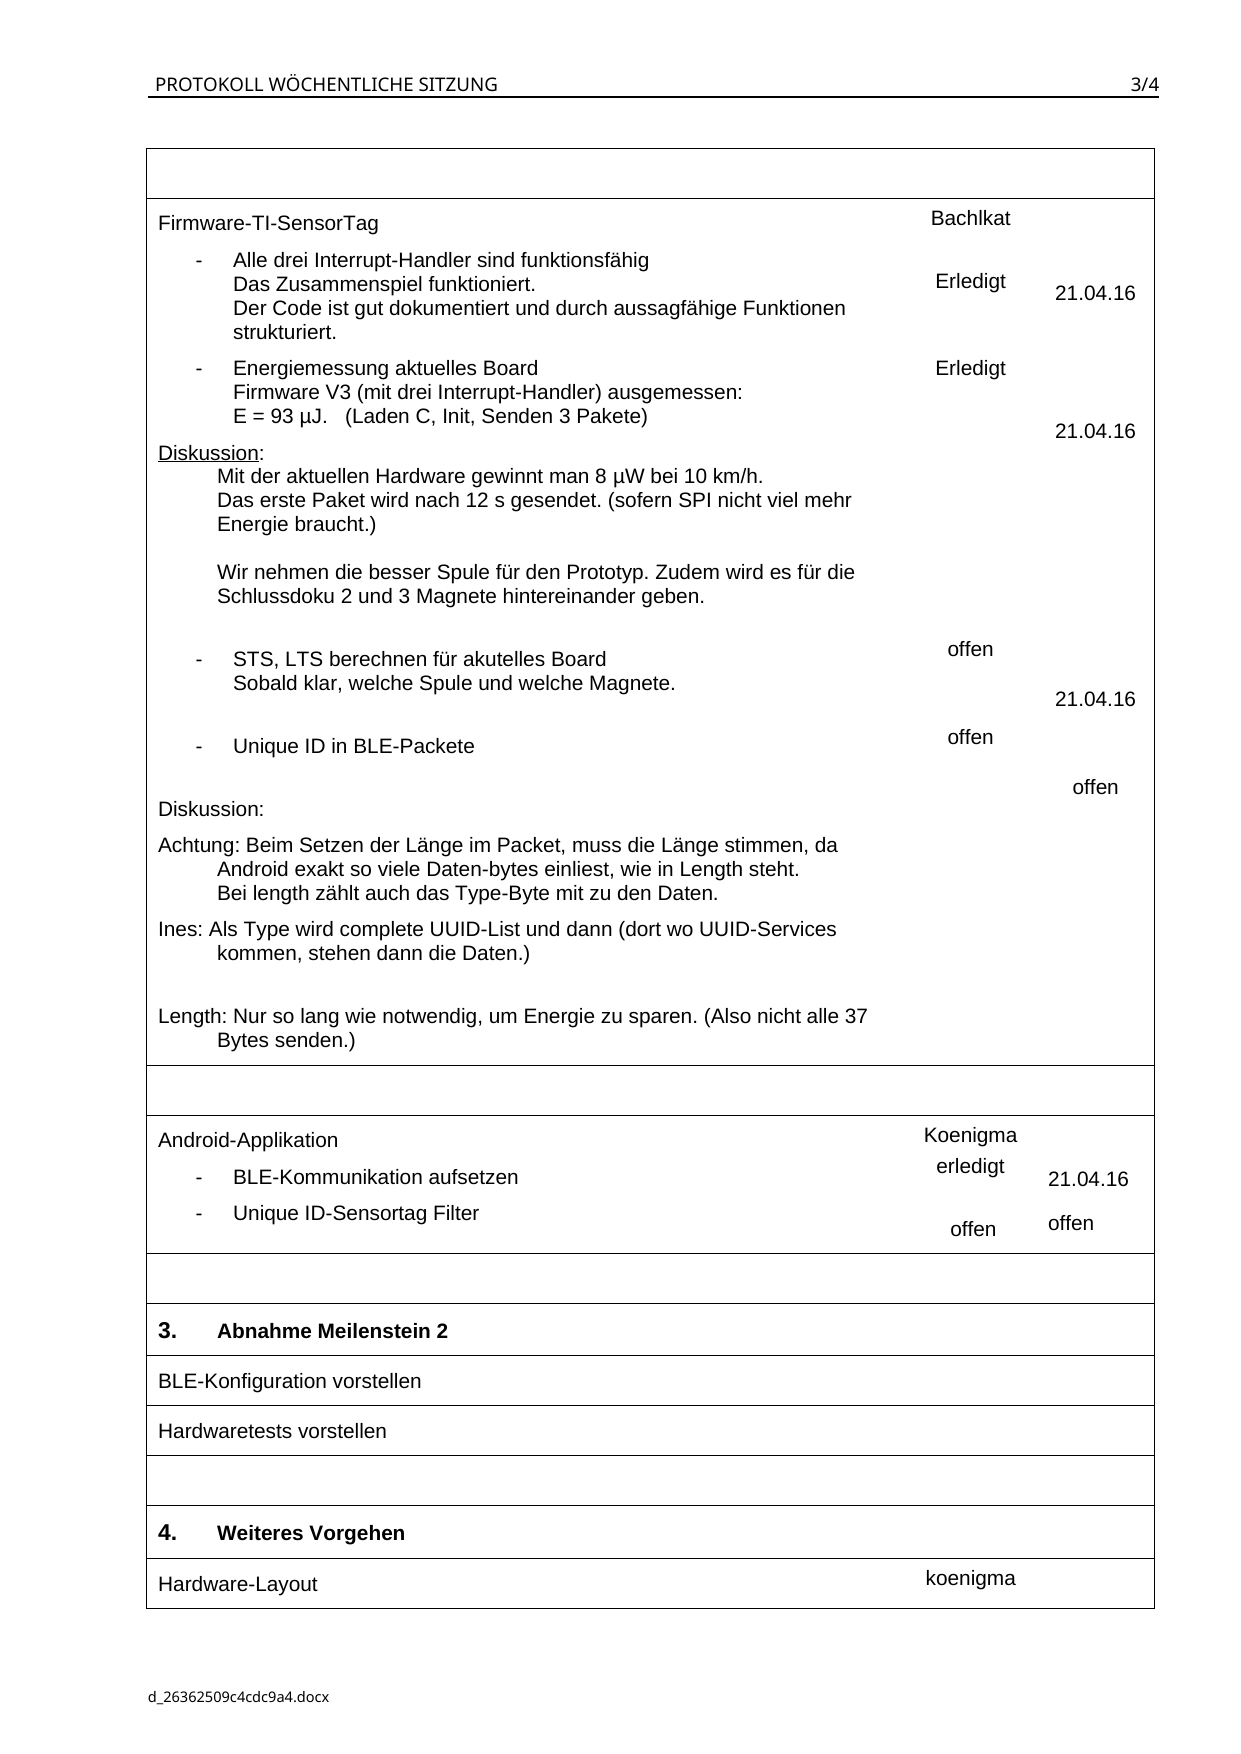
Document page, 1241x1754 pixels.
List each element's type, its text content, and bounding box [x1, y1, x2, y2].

table_cell Bachlkat Erledigt Erledigt offen offen [904, 199, 1037, 1064]
table_cell Firmware-TI-SensorTag Alle drei Interrupt-Handler sind funktionsfähig Das Zusammenspiel funktioniert. Der Code ist gut dokumentiert und durch aussagfähige Funktionen strukturiert. Energiemessung aktuelles Board Firmware V3 (mit drei Interrupt-Handler) ausgemessen: E = 93 µJ. (Laden C, Init, Senden 3 Pakete) Diskussion: Mit der aktuellen Hardware gewinnt man 8 µW bei 10 km/h. Das erste Paket wird nach 12 s gesendet. (sofern SPI nicht viel mehr Energie braucht.) Wir nehmen die besser Spule für den Prototyp. Zudem wird es für die Schlussdoku 2 und 3 Magnete hintereinander geben. STS, LTS berechnen für akutelles Board Sobald klar, welche Spule und welche Magnete. Unique ID in BLE-Packete Diskussion: Achtung: Beim Setzen der Länge im Packet, muss die Länge stimmen, da Android exakt so viele Daten-bytes einliest, wie in Length steht. Bei length zählt auch das Type-Byte mit zu den Daten. Ines: Als Type wird complete UUID-List und dann (dort wo UUID-Services kommen, stehen dann die Daten.) Length: Nur so lang wie notwendig, um Energie zu sparen. (Also nicht alle 37 Bytes senden.) [147, 199, 904, 1064]
table_cell [1037, 1559, 1154, 1608]
table_cell [1037, 1066, 1154, 1114]
table_cell Hardware-Layout [147, 1559, 904, 1608]
table_cell [1037, 149, 1154, 198]
table_cell [904, 149, 1037, 198]
table_cell koenigma [904, 1559, 1037, 1608]
table_cell [147, 1066, 904, 1114]
table_cell [904, 1456, 1037, 1505]
table_cell [147, 149, 904, 198]
table_cell [1037, 1456, 1154, 1505]
table_cell [147, 1456, 904, 1505]
table_cell Koenigma erledigt offen [904, 1116, 1037, 1253]
table_cell [904, 1406, 1037, 1455]
table_cell Hardwaretests vorstellen [147, 1406, 904, 1455]
table_cell [1037, 1304, 1154, 1355]
table_cell BLE-Konfiguration vorstellen [147, 1356, 904, 1405]
table_cell [904, 1304, 1037, 1355]
table_cell [147, 1254, 904, 1303]
table_cell [1037, 1406, 1154, 1455]
table_cell Abnahme Meilenstein 2 [147, 1304, 904, 1355]
table_cell [904, 1254, 1037, 1303]
table_cell Weiteres Vorgehen [147, 1506, 904, 1558]
table_cell Android-Applikation BLE-Kommunikation aufsetzen Unique ID-Sensortag Filter [147, 1116, 904, 1253]
table_cell [904, 1506, 1037, 1558]
table_cell [1037, 1254, 1154, 1303]
table_cell [1037, 1356, 1154, 1405]
table_cell 21.04.16 offen [1037, 1116, 1154, 1253]
table_cell [1037, 1506, 1154, 1558]
table_cell [904, 1066, 1037, 1114]
table_cell [904, 1356, 1037, 1405]
table_cell 21.04.16 21.04.16 21.04.16 offen [1037, 199, 1154, 1064]
